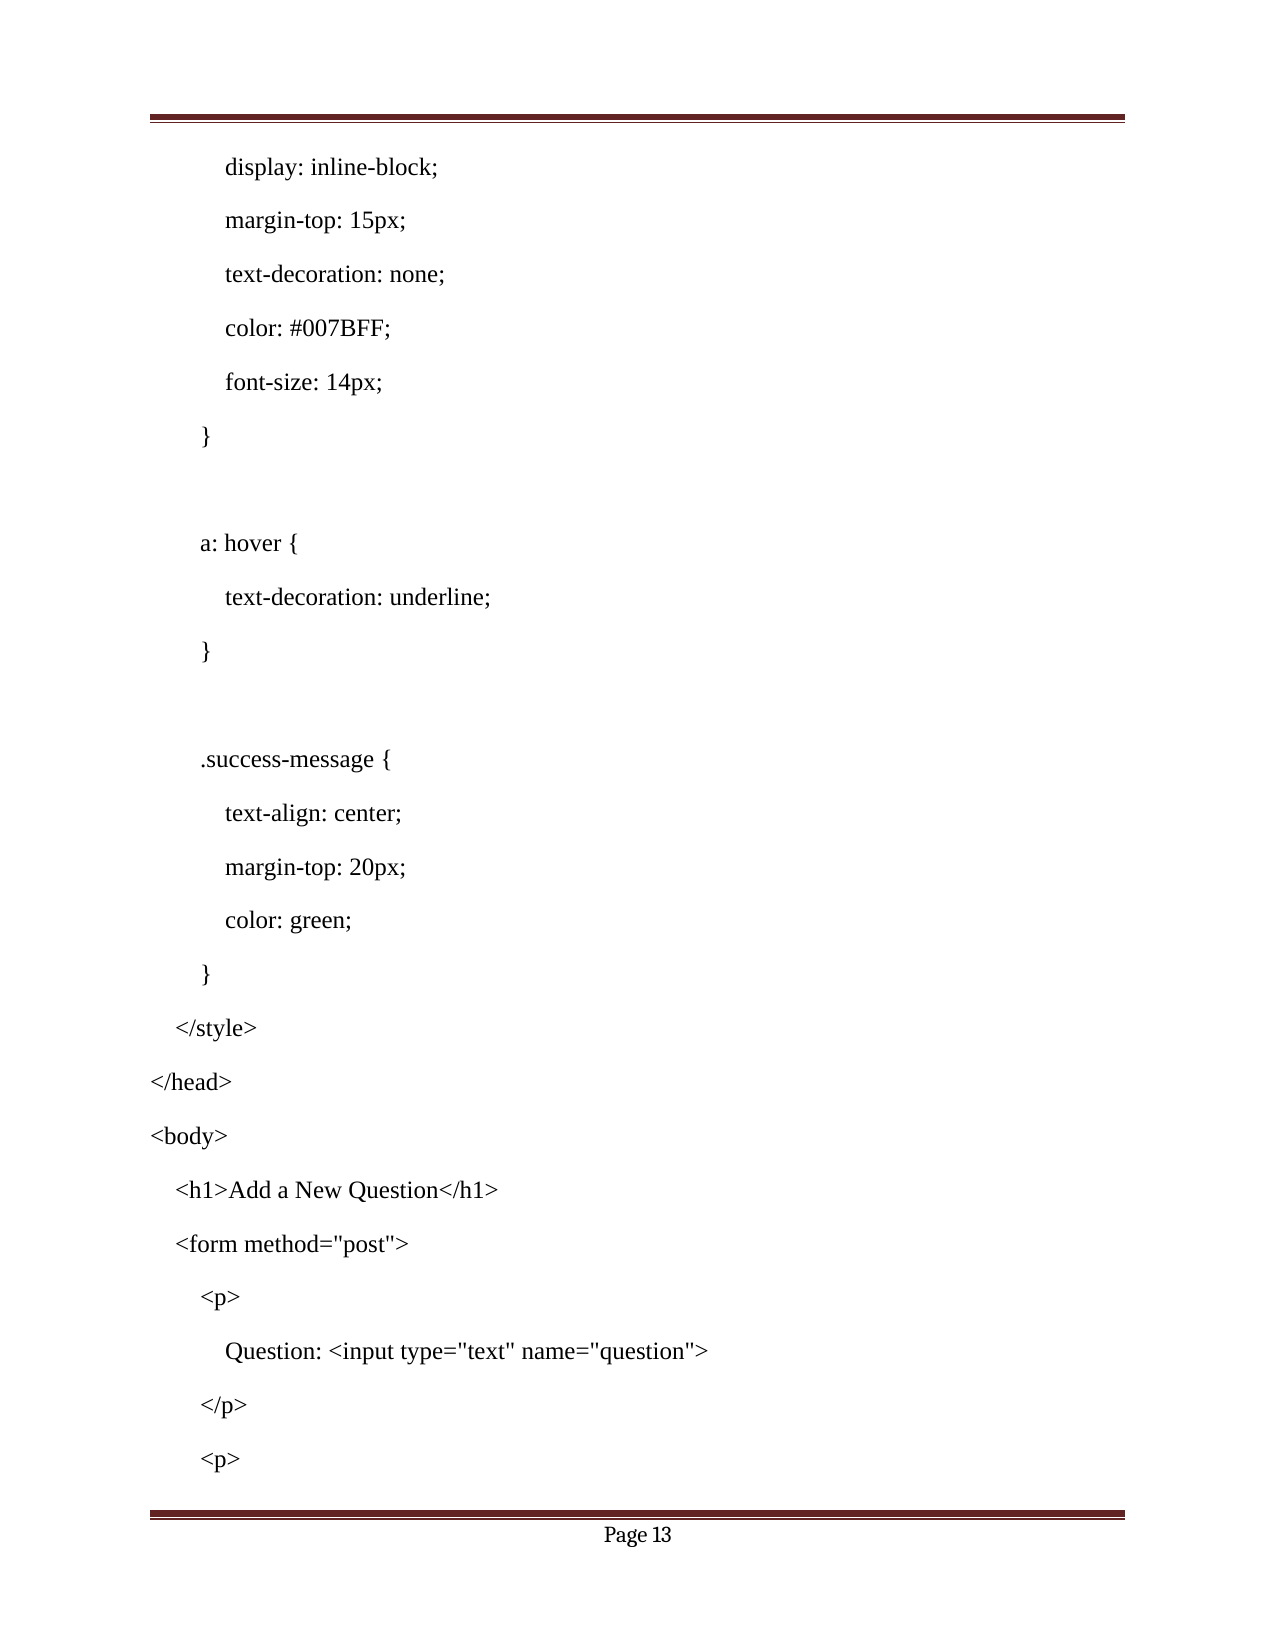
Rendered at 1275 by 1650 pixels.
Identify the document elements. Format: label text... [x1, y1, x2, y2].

text } [150, 959, 1125, 988]
text <form method="post"> [150, 1229, 1125, 1257]
text <h1>Add a New Question</h1> [150, 1175, 1125, 1203]
text <p> [150, 1282, 1125, 1311]
text <body> [150, 1121, 1125, 1150]
text color: #007BFF; [150, 313, 1125, 342]
text font-size: 14px; [150, 367, 1125, 396]
text </style> [150, 1013, 1125, 1042]
text <p> [150, 1444, 1125, 1473]
text } [150, 421, 1125, 449]
text text-decoration: none; [150, 259, 1125, 288]
text </head> [150, 1067, 1125, 1096]
text margin-top: 20px; [150, 852, 1125, 880]
text display: inline-block; [150, 152, 1125, 180]
text text-align: center; [150, 798, 1125, 827]
text a: hover { [150, 528, 1125, 557]
text color: green; [150, 906, 1125, 934]
text margin-top: 15px; [150, 205, 1125, 234]
text Question: <input type="text" name="question"> [150, 1336, 1125, 1365]
text } [150, 636, 1125, 665]
text .success-message { [150, 744, 1125, 773]
text text-decoration: underline; [150, 582, 1125, 611]
text </p> [150, 1390, 1125, 1419]
